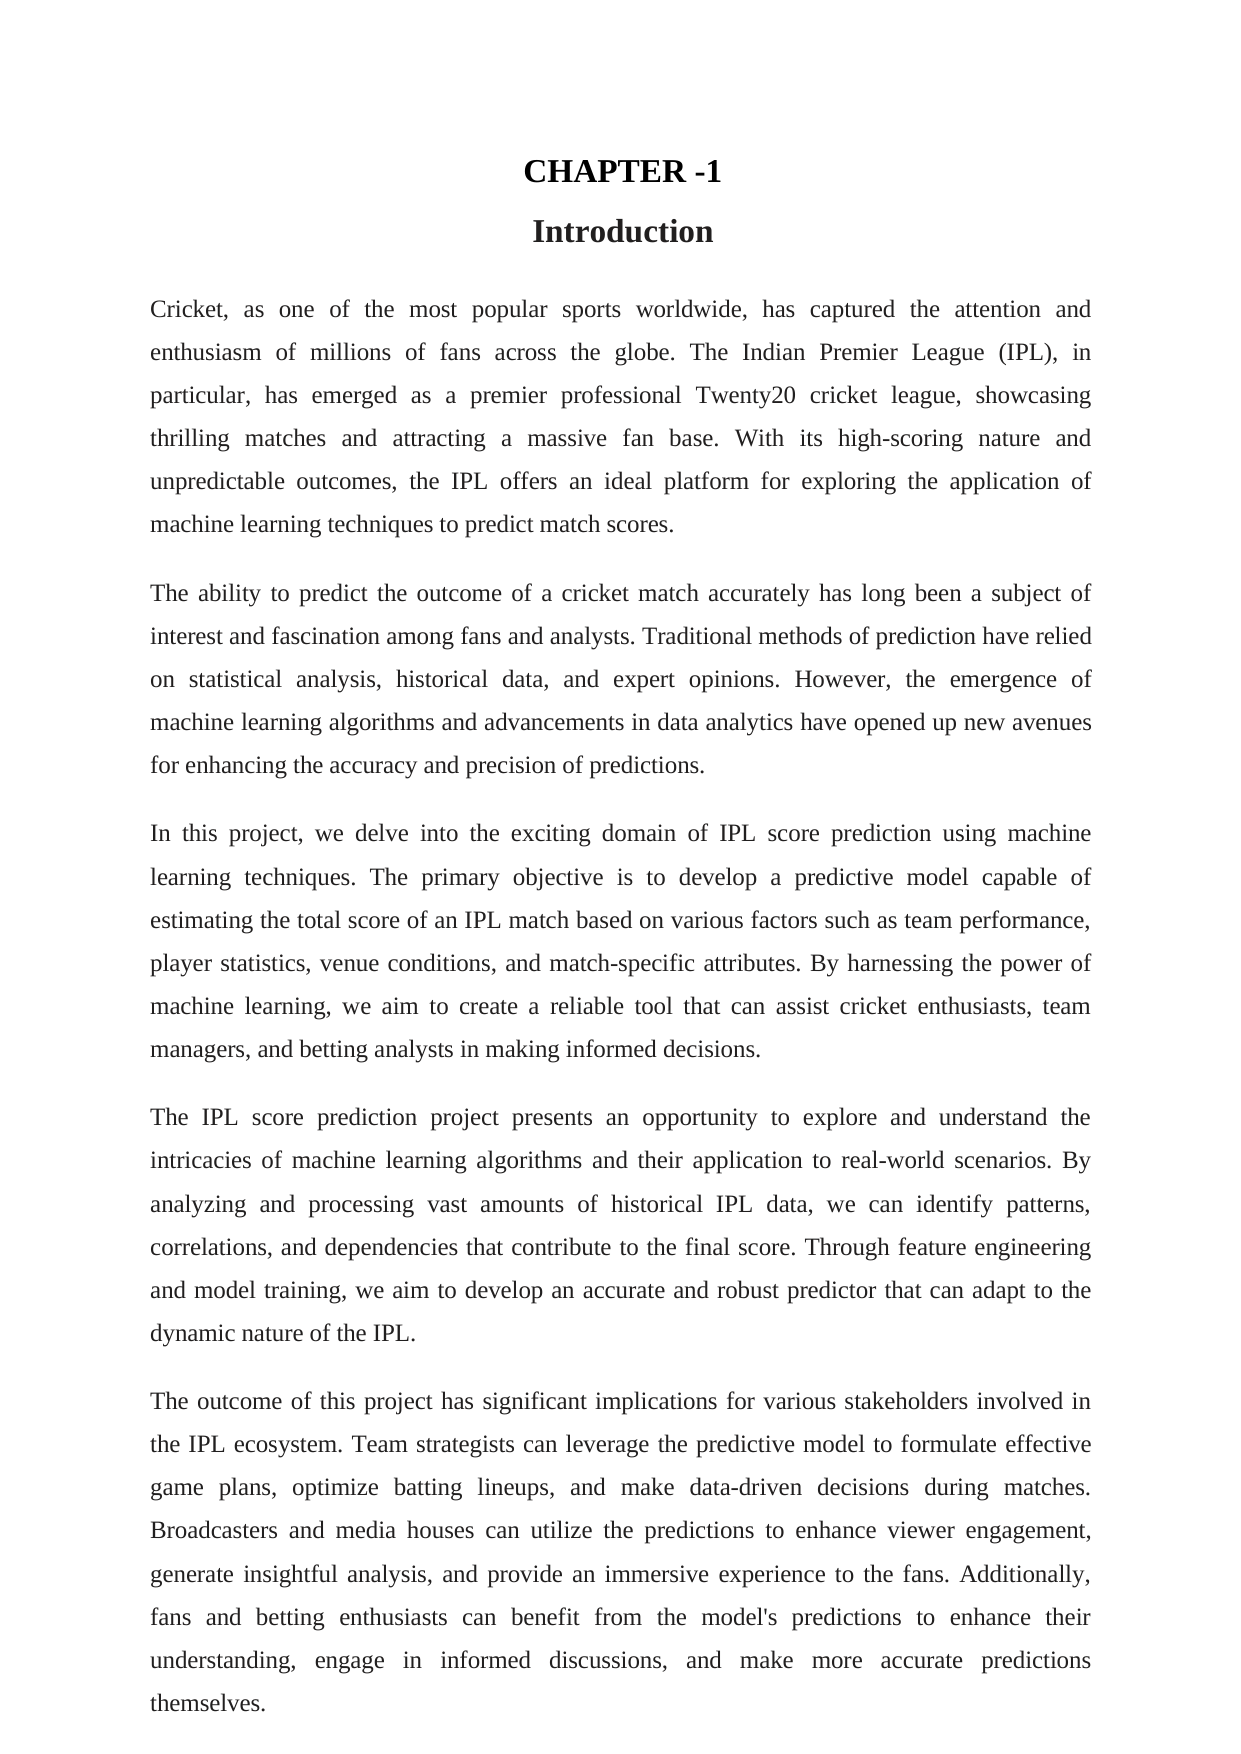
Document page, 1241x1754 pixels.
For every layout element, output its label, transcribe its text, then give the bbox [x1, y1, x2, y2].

subtitle CHAPTER -1 [206, 152, 1039, 190]
text Cricket, as one of the most popular sports worldwide, has captured the attention and enthusiasm of millions of fans across the globe. The Indian Premier League (IPL), in particular, has emerged as a premier professional Twenty20 cricket league, showcasing thrilling matches and attracting a massive fan base. With its high-scoring nature and unpredictable outcomes, the IPL offers an ideal platform for exploring the application of machine learning techniques to predict match scores. [150, 294, 1092, 538]
text In this project, we delve into the exciting domain of IPL score prediction using machine learning techniques. The primary objective is to develop a predictive model capable of estimating the total score of an IPL match based on various factors such as team performance, player statistics, venue conditions, and match-specific attributes. By harnessing the power of machine learning, we aim to create a reliable tool that can assist cricket enthusiasts, team managers, and betting analysts in making informed decisions. [150, 818, 1092, 1063]
text The outcome of this project has significant implications for various stakeholders involved in the IPL ecosystem. Team strategists can leverage the predictive model to formulate effective game plans, optimize batting lineups, and make data-driven decisions during matches. Broadcasters and media houses can utilize the predictions to enhance viewer engagement, generate insightful analysis, and provide an immersive experience to the fans. Additionally, fans and betting enthusiasts can benefit from the model's predictions to enhance their understanding, engage in informed discussions, and make more accurate predictions themselves. [150, 1386, 1092, 1717]
text Introduction [206, 211, 1039, 250]
text The IPL score prediction project presents an opportunity to explore and understand the intricacies of machine learning algorithms and their application to real-world scenarios. By analyzing and processing vast amounts of historical IPL data, we can identify patterns, correlations, and dependencies that contribute to the final score. Through feature engineering and model training, we aim to develop an accurate and robust predictor that can adapt to the dynamic nature of the IPL. [150, 1102, 1092, 1347]
text The ability to predict the outcome of a cricket match accurately has long been a subject of interest and fascination among fans and analysts. Traditional methods of prediction have relied on statistical analysis, historical data, and expert opinions. However, the emergence of machine learning algorithms and advancements in data analytics have opened up new avenues for enhancing the accuracy and precision of predictions. [150, 578, 1092, 779]
